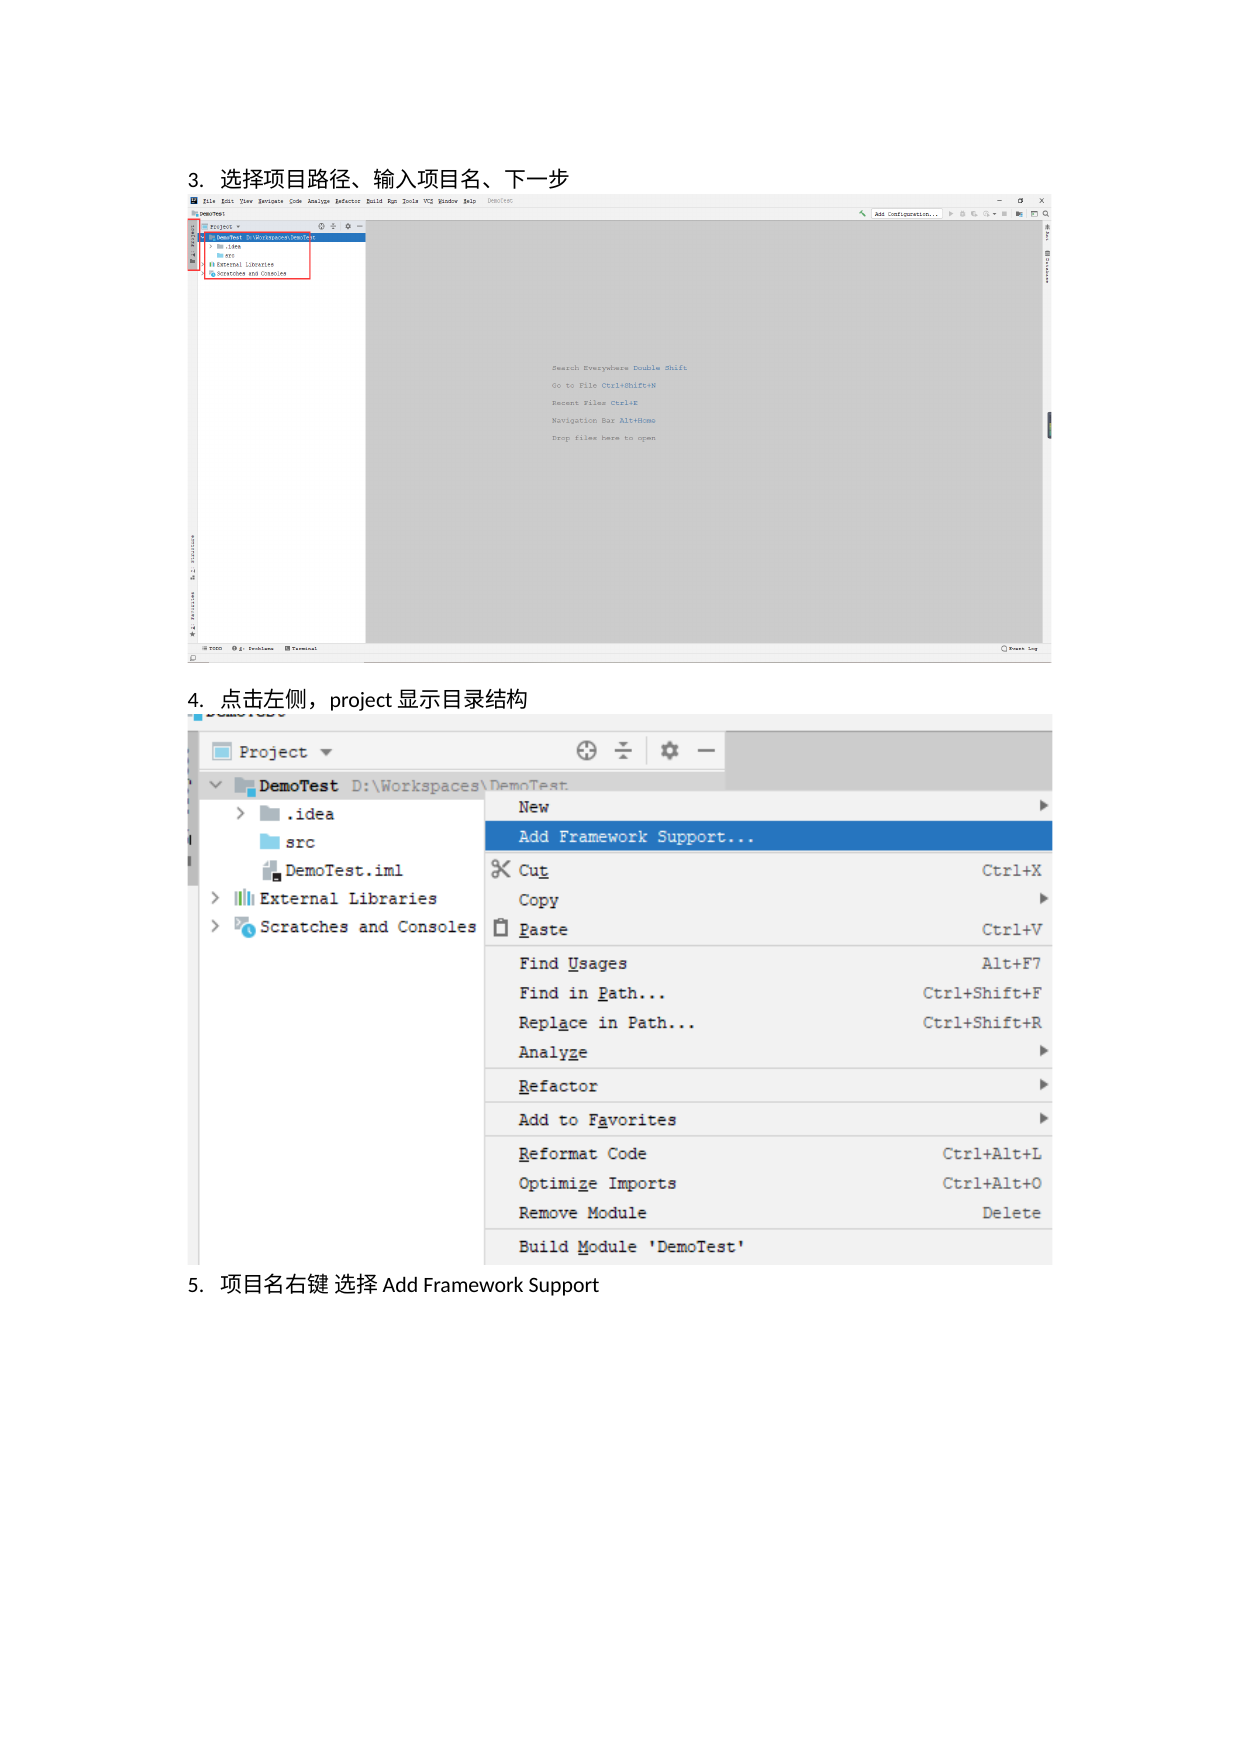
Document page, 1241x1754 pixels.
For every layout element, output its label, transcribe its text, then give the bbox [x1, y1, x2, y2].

list 选择项目路径、输入项目名、下一步 [187, 162, 1053, 194]
list 点击左侧，project 显示目录结构 [187, 682, 1053, 714]
picture [187, 714, 1053, 1265]
list 项目名右键 选择Add Framework Support [187, 1267, 1053, 1299]
picture [187, 194, 1052, 663]
